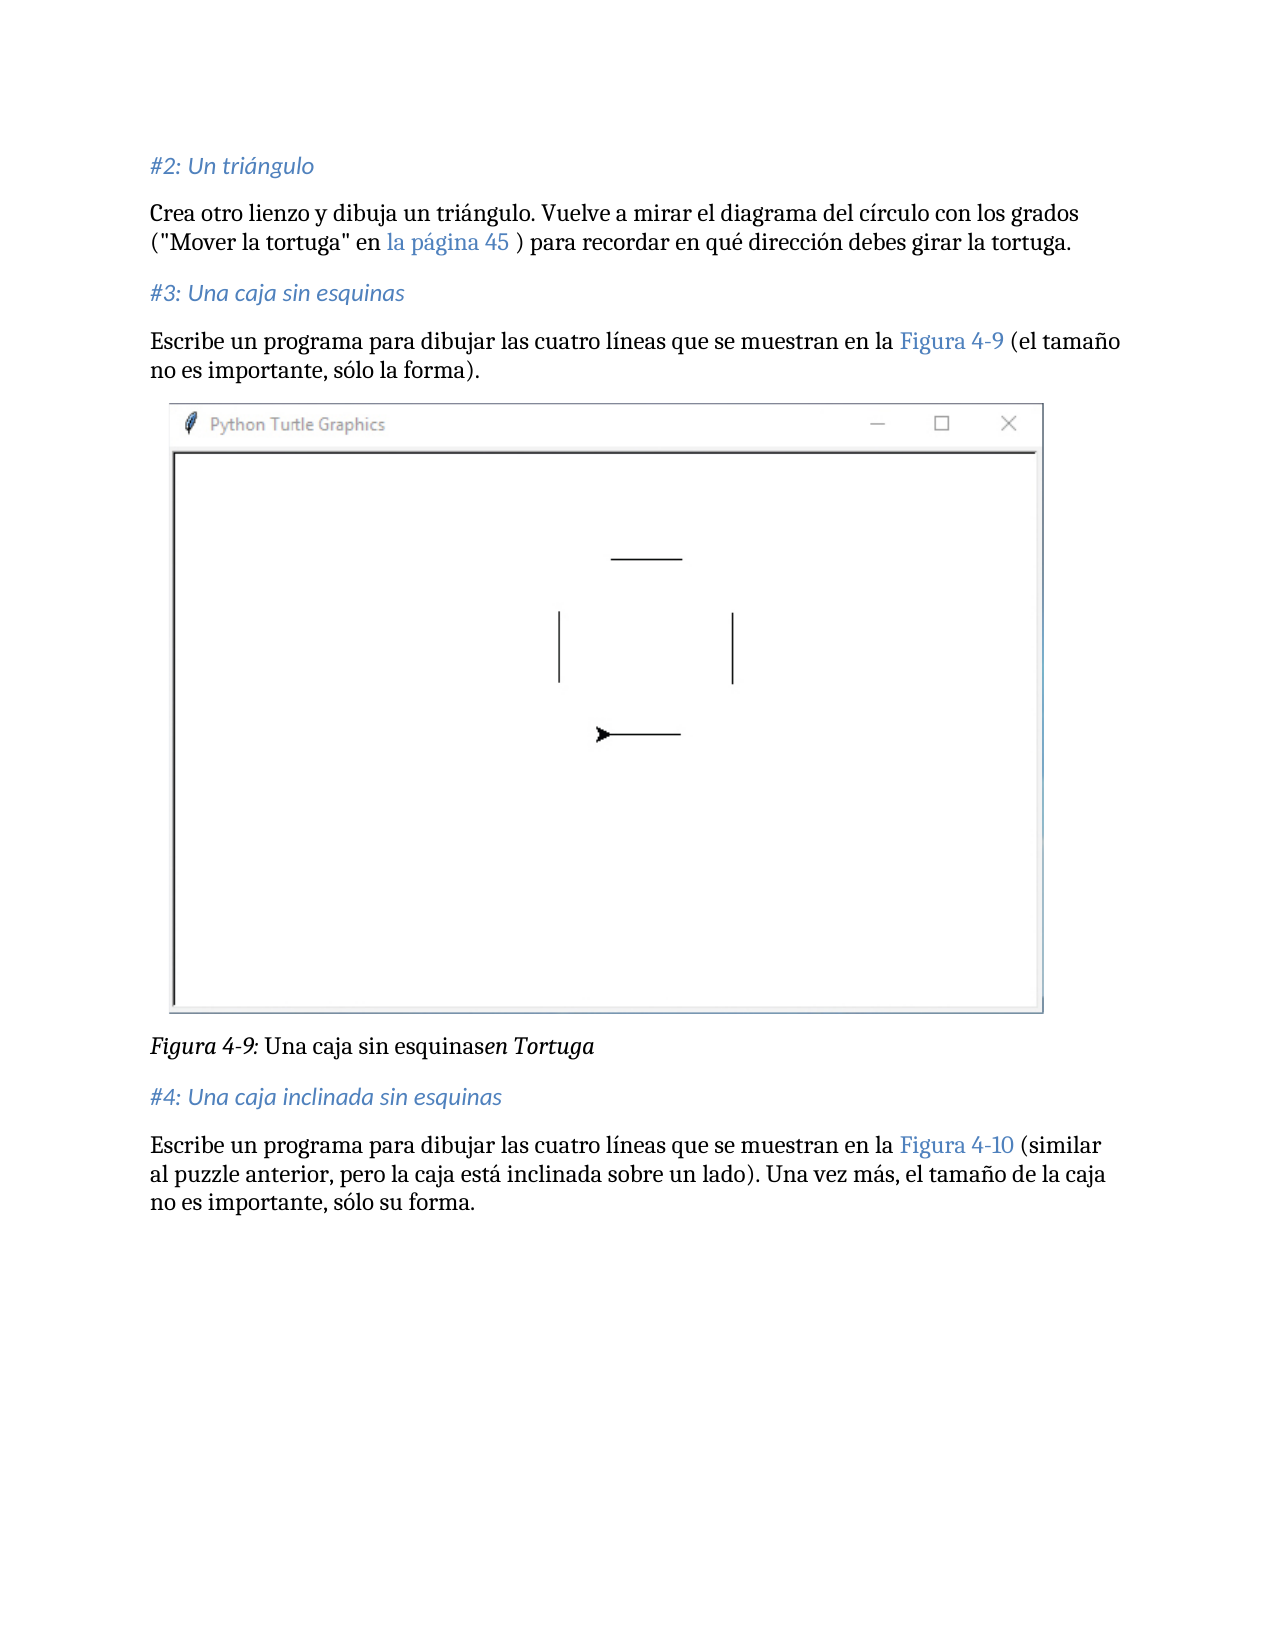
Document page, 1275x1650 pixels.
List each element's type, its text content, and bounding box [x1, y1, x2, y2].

text Crea otro lienzo y dibuja un triángulo. Vuelve a mirar el diagrama del círculo con los grados ("Mover la tortuga" en la página 45 ) para recordar en qué dirección debes girar la tortuga. [150, 199, 1125, 257]
text Escribe un programa para dibujar las cuatro líneas que se muestran en la Figura 4-10 (similar al puzzle anterior, pero la caja está inclinada sobre un lado). Una vez más, el tamaño de la caja no es importante, sólo su forma. [150, 1131, 1125, 1217]
picture [168, 403, 1044, 1014]
subtitle #3: Una caja sin esquinas [150, 278, 1125, 308]
text Escribe un programa para dibujar las cuatro líneas que se muestran en la Figura 4-9 (el tamaño no es importante, sólo la forma). [150, 327, 1125, 384]
subtitle #4: Una caja inclinada sin esquinas [150, 1081, 1125, 1112]
subtitle #2: Un triángulo [150, 150, 1125, 181]
text Figura 4-9: Una caja sin esquinasen Tortuga [150, 1032, 1125, 1061]
